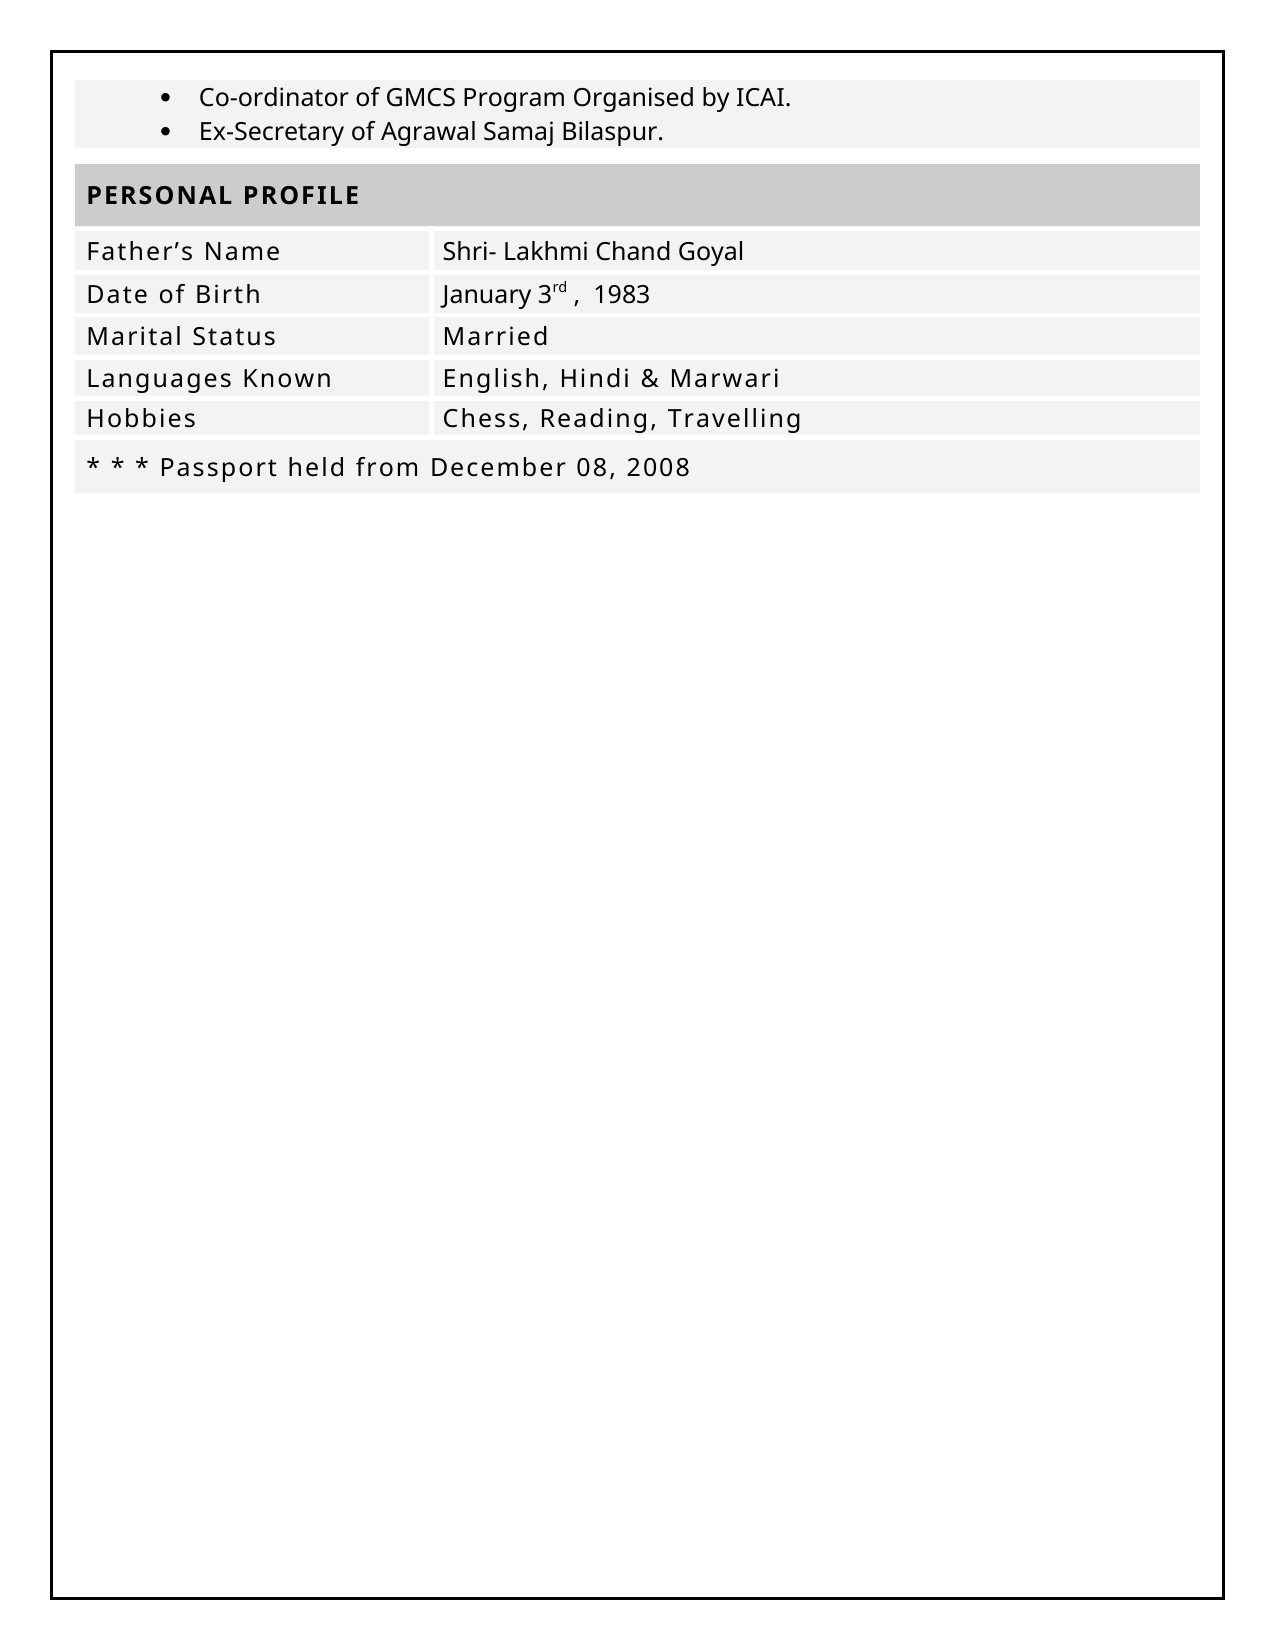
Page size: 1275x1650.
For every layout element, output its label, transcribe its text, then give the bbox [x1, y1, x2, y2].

table_cell Date of Birth [75, 275, 429, 313]
table_cell Father’s Name [75, 231, 429, 270]
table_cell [75, 80, 1200, 148]
table_cell Chess, Reading, Travelling [434, 401, 1200, 435]
table_cell Hobbies [75, 401, 429, 435]
table_cell English, Hindi & Marwari [434, 360, 1200, 396]
table_cell Marital Status [75, 317, 429, 355]
table_cell Languages Known [75, 360, 429, 396]
table_cell January 3rd , 1983 [434, 275, 1200, 313]
table_cell * * * Passport held from December 08, 2008 [75, 440, 1200, 493]
table_header Personal Profile [75, 164, 1200, 226]
table_cell Shri- Lakhmi Chand Goyal [434, 231, 1200, 270]
table_cell Married [434, 317, 1200, 355]
